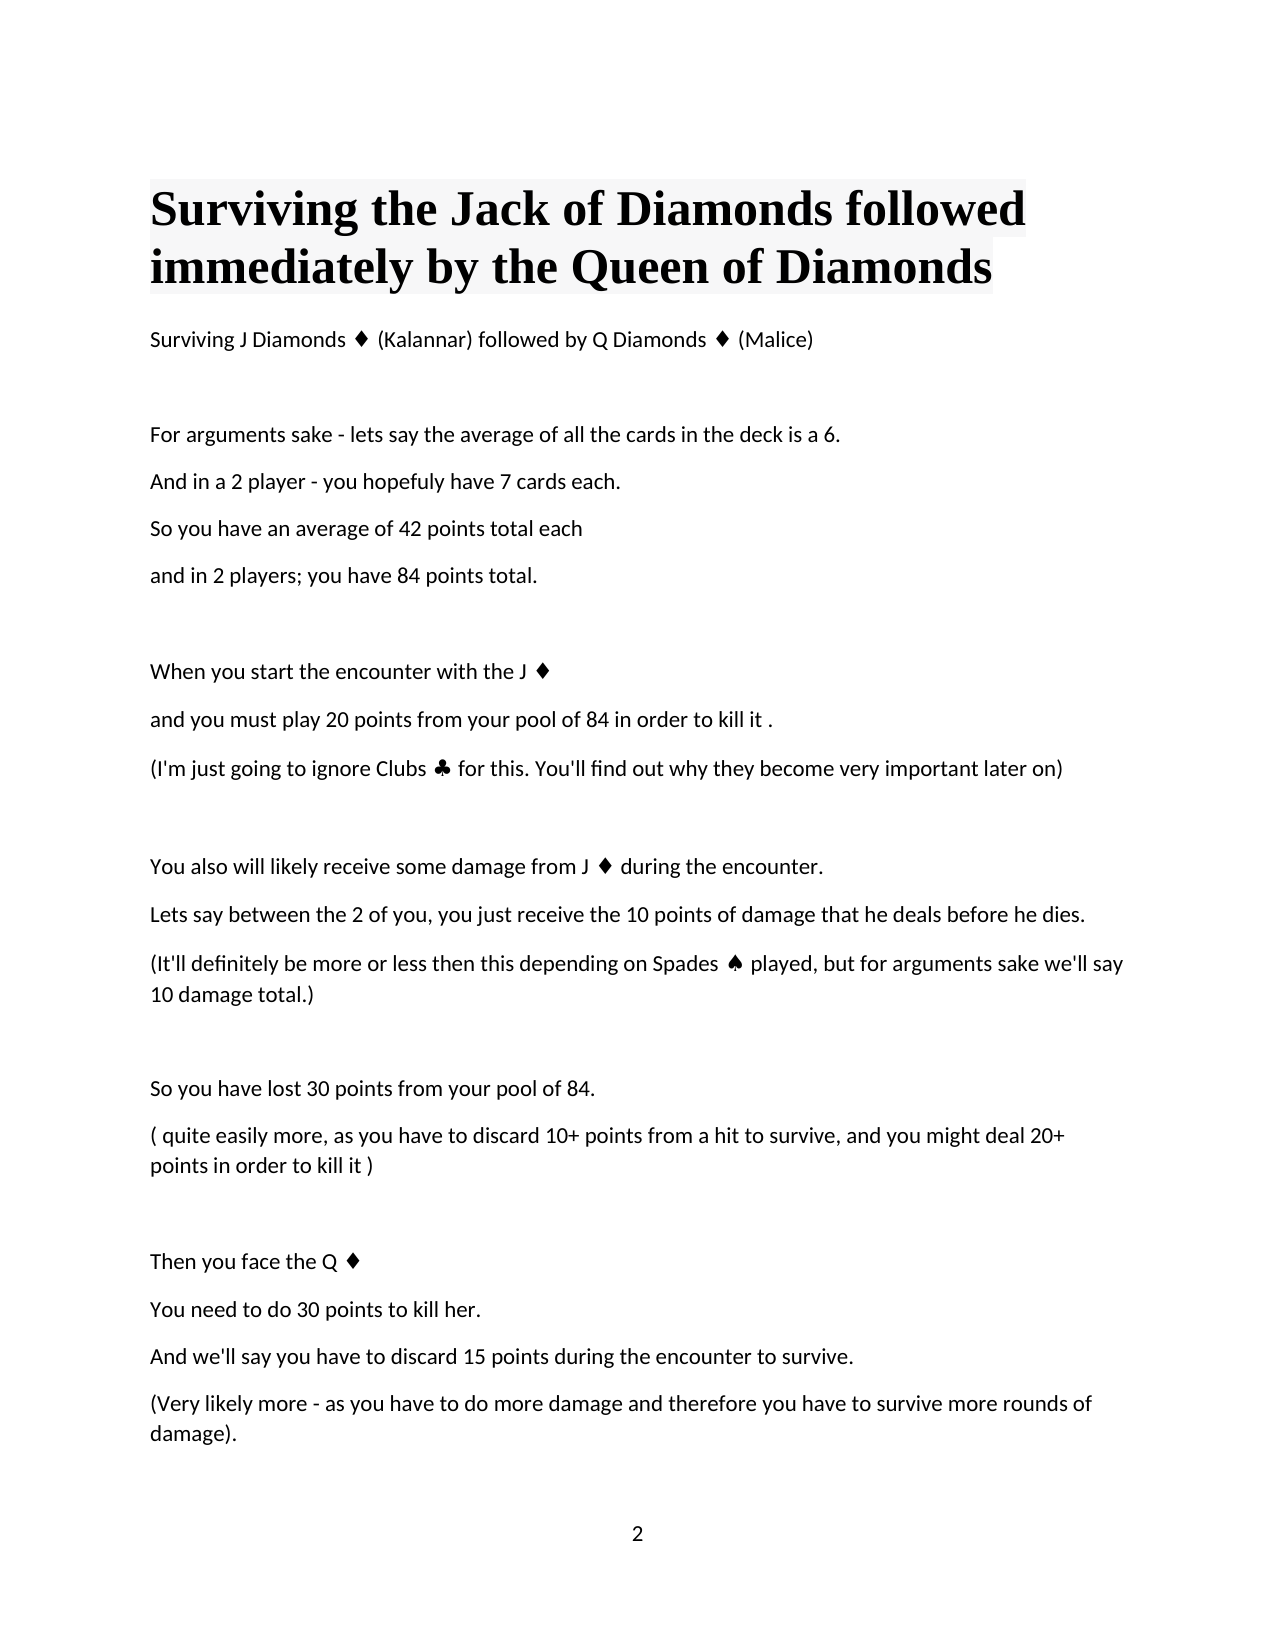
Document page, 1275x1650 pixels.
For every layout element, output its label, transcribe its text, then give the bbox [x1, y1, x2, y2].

text Surviving J Diamonds ♦️ (Kalannar) followed by Q Diamonds ♦️ (Malice) [150, 323, 1125, 354]
text So you have lost 30 points from your pool of 84. [150, 1074, 1125, 1102]
text Then you face the Q ♦️ [150, 1245, 1125, 1276]
text and you must play 20 points from your pool of 84 in order to kill it . [150, 705, 1125, 733]
text ( quite easily more, as you have to discard 10+ points from a hit to survive, and you might deal 20+ points in order to kill it ) [150, 1121, 1125, 1179]
text (Very likely more - as you have to do more damage and therefore you have to survive more rounds of damage). [150, 1389, 1125, 1447]
text And we'll say you have to discard 15 points during the encounter to survive. [150, 1342, 1125, 1370]
subtitle Surviving the Jack of Diamonds followed immediately by the Queen of Diamonds [993, 179, 1125, 294]
text You also will likely receive some damage from J ♦️ during the encounter. [150, 849, 1125, 881]
text For arguments sake - lets say the average of all the cards in the deck is a 6. [150, 421, 1125, 449]
text When you start the encounter with the J ♦️ [150, 655, 1125, 686]
text Lets say between the 2 of you, you just receive the 10 points of damage that he deals before he dies. [150, 900, 1125, 928]
text and in 2 players; you have 84 points total. [150, 561, 1125, 589]
text So you have an average of 42 points total each [150, 514, 1125, 542]
text (It'll definitely be more or less then this depending on Spades ♠️ played, but for arguments sake we'll say 10 damage total.) [150, 947, 1125, 1008]
text (I'm just going to ignore Clubs ♣️ for this. You'll find out why they become very important later on) [150, 752, 1125, 783]
text You need to do 30 points to kill her. [150, 1295, 1125, 1323]
text And in a 2 player - you hopefuly have 7 cards each. [150, 467, 1125, 496]
